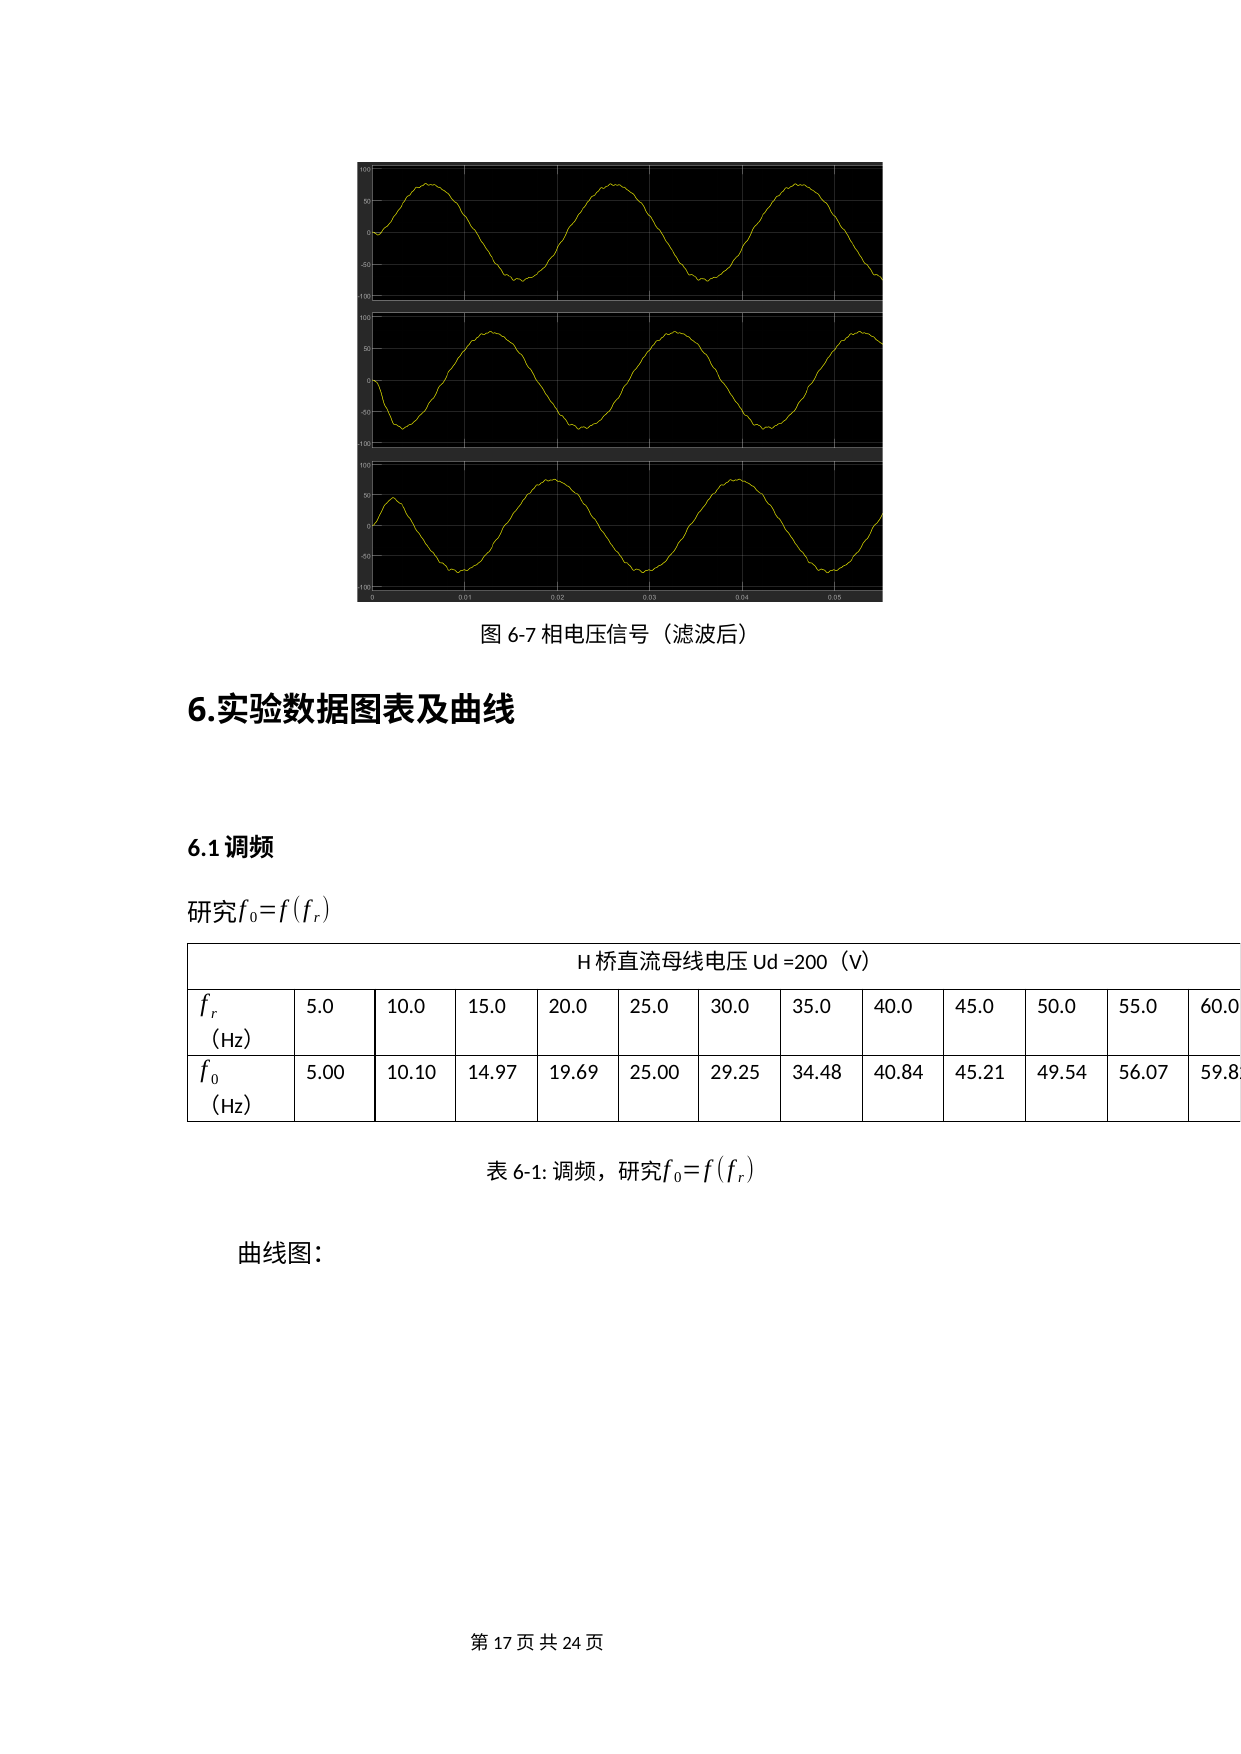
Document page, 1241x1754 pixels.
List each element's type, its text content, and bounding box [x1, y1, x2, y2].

table_cell 20.0 [538, 990, 618, 1054]
table_cell 25.00 [619, 1056, 698, 1121]
text 图 6-7 相电压信号（滤波后） [187, 617, 1053, 649]
text 曲线图： [187, 1219, 1053, 1284]
table_cell （Hz） [188, 990, 294, 1054]
table_cell 45.21 [944, 1056, 1025, 1121]
table_cell 45.0 [944, 990, 1025, 1054]
table_cell 10.10 [376, 1056, 455, 1121]
text 表6-1: 调频，研究 [187, 1154, 1053, 1187]
table_cell 56.07 [1108, 1056, 1188, 1121]
table_cell 15.0 [456, 990, 537, 1054]
table_cell 55.0 [1108, 990, 1188, 1054]
table_cell 49.54 [1026, 1056, 1107, 1121]
table_cell 10.0 [376, 990, 455, 1054]
table_cell 50.0 [1026, 990, 1107, 1054]
table_header H桥直流母线电压Ud =200（V） [188, 944, 1240, 988]
table_cell 60.0 [1189, 990, 1240, 1054]
table_cell 19.69 [538, 1056, 618, 1121]
table_cell 30.0 [699, 990, 780, 1054]
table_cell 34.48 [781, 1056, 862, 1121]
table_cell 29.25 [699, 1056, 780, 1121]
table_cell 25.0 [619, 990, 698, 1054]
table_cell 5.00 [295, 1056, 374, 1121]
picture [357, 162, 883, 602]
table_cell 59.82 [1189, 1056, 1240, 1121]
subtitle 6.实验数据图表及曲线 [187, 674, 1053, 739]
text 研究 [187, 878, 1053, 943]
table_cell 5.0 [295, 990, 374, 1054]
text 6.1调频 [187, 813, 1053, 878]
table_cell 14.97 [456, 1056, 537, 1121]
table_cell 40.84 [863, 1056, 943, 1121]
table_cell （Hz） [188, 1056, 294, 1121]
table_cell 40.0 [863, 990, 943, 1054]
table_cell 35.0 [781, 990, 862, 1054]
